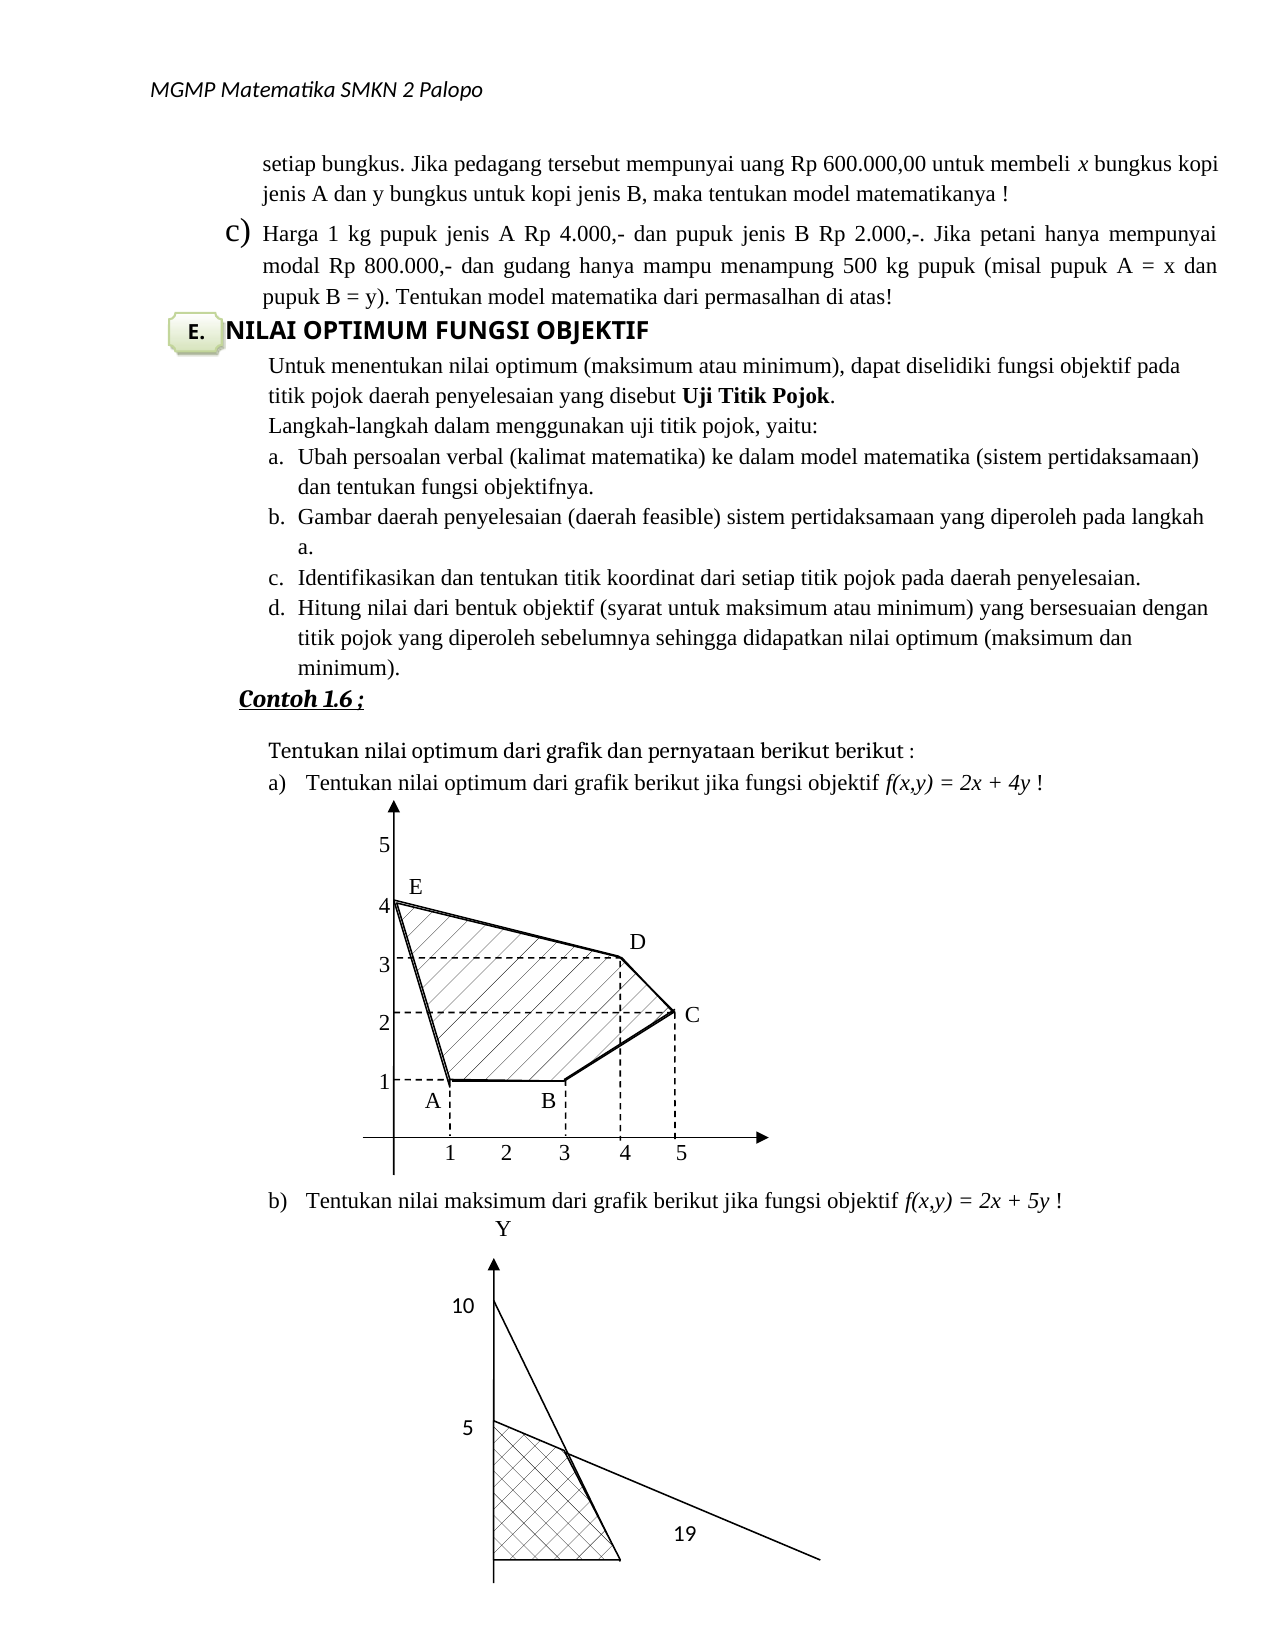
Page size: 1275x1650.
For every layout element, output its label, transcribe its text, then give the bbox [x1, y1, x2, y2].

list Tentukan nilai optimum dari grafik berikut jika fungsi objektif f(x,y) = 2x + 4y ! [268, 768, 1219, 795]
text Contoh 1.6 ; [150, 684, 1219, 713]
list Langkah-langkah dalam menggunakan uji titik pojok, yaitu: [268, 413, 1219, 439]
list Tentukan nilai maksimum dari grafik berikut jika fungsi objektif f(x,y) = 2x + 5y ! [268, 1187, 1219, 1213]
list Untuk menentukan nilai optimum (maksimum atau minimum), dapat diselidiki fungsi objektif pada titik pojok daerah penyelesaian yang disebut Uji Titik Pojok. [268, 352, 1219, 409]
list Harga 1 kg pupuk jenis A Rp 4.000,- dan pupuk jenis B Rp 2.000,-. Jika petani hanya mempunyai modal Rp 800.000,- dan gudang hanya mampu menampung 500 kg pupuk (misal pupuk A = x dan pupuk B = y). Tentukan model matematika dari permasalhan di atas! [225, 210, 1219, 309]
list Identifikasikan dan tentukan titik koordinat dari setiap titik pojok pada daerah penyelesaian. [268, 564, 1219, 590]
list NILAI OPTIMUM FUNGSI OBJEKTIF [187, 313, 1219, 347]
list Hitung nilai dari bentuk objektif (syarat untuk maksimum atau minimum) yang bersesuaian dengan titik pojok yang diperoleh sebelumnya sehingga didapatkan nilai optimum (maksimum dan minimum). [268, 594, 1219, 681]
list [225, 150, 1219, 207]
text Tentukan nilai optimum dari grafik dan pernyataan berikut berikut : [268, 738, 1219, 765]
list Ubah persoalan verbal (kalimat matematika) ke dalam model matematika (sistem pertidaksamaan) dan tentukan fungsi objektifnya. [268, 443, 1219, 499]
list Gambar daerah penyelesaian (daerah feasible) sistem pertidaksamaan yang diperoleh pada langkah a. [268, 503, 1219, 560]
